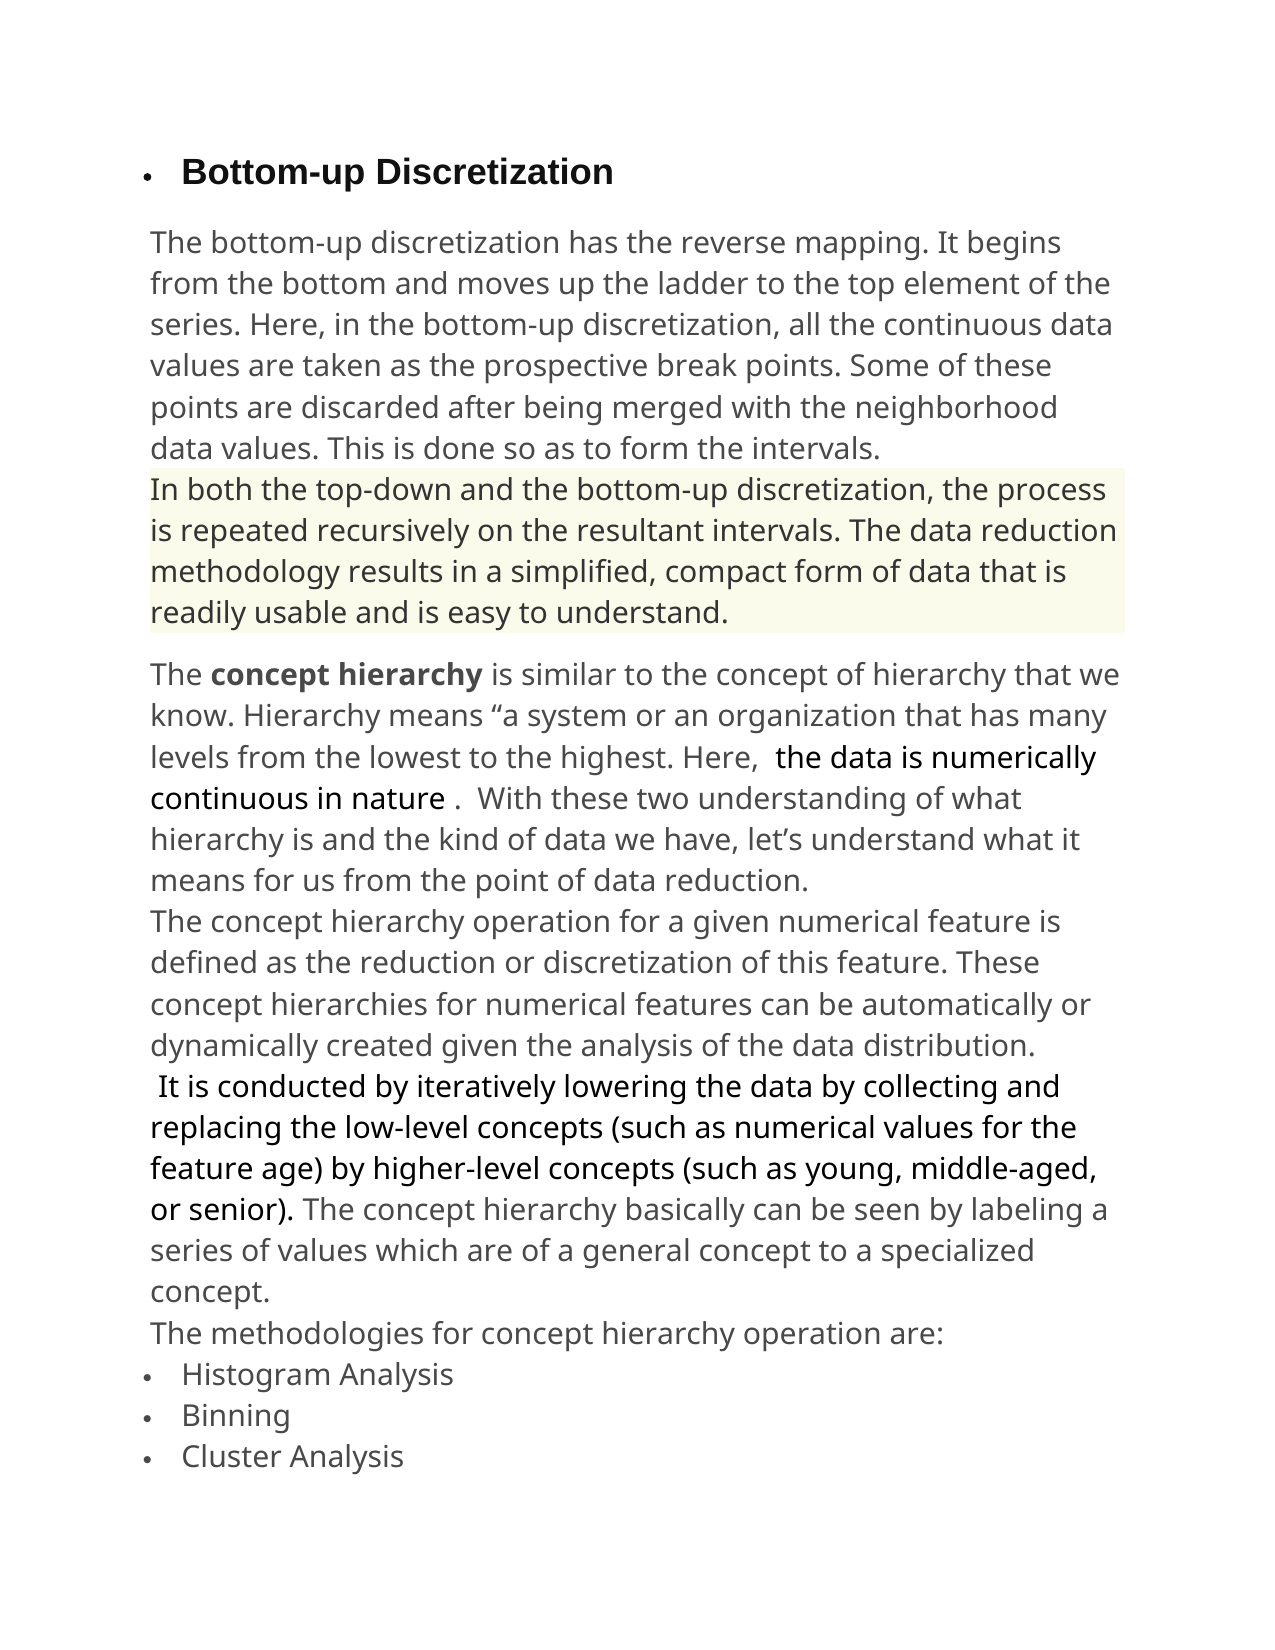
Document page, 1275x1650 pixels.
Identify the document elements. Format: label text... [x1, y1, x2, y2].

text In both the top-down and the bottom-up discretization, the process is repeated recursively on the resultant intervals. The data reduction methodology results in a simplified, compact form of data that is readily usable and is easy to understand. [150, 468, 1125, 633]
list Histogram Analysis [144, 1353, 1125, 1394]
list Binning [144, 1394, 1125, 1435]
text It is conducted by iteratively lowering the data by collecting and replacing the low-level concepts (such as numerical values for the feature age) by higher-level concepts (such as young, middle-aged, or senior). The concept hierarchy basically can be seen by labeling a series of values which are of a general concept to a specialized concept. [150, 1065, 1125, 1312]
text The methodologies for concept hierarchy operation are: [150, 1312, 1125, 1353]
list Cluster Analysis [144, 1435, 1125, 1476]
text The bottom-up discretization has the reverse mapping. It begins from the bottom and moves up the ladder to the top element of the series. Here, in the bottom-up discretization, all the continuous data values are taken as the prospective break points. Some of these points are discarded after being merged with the neighborhood data values. This is done so as to form the intervals. [150, 221, 1125, 468]
text The concept hierarchy operation for a given numerical feature is defined as the reduction or discretization of this feature. These concept hierarchies for numerical features can be automatically or dynamically created given the analysis of the data distribution. [150, 900, 1125, 1065]
list Bottom-up Discretization [144, 150, 1125, 192]
text The concept hierarchy is similar to the concept of hierarchy that we know. Hierarchy means “a system or an organization that has many levels from the lowest to the highest. Here, the data is numerically continuous in nature . With these two understanding of what hierarchy is and the kind of data we have, let’s understand what it means for us from the point of data reduction. [150, 653, 1125, 900]
